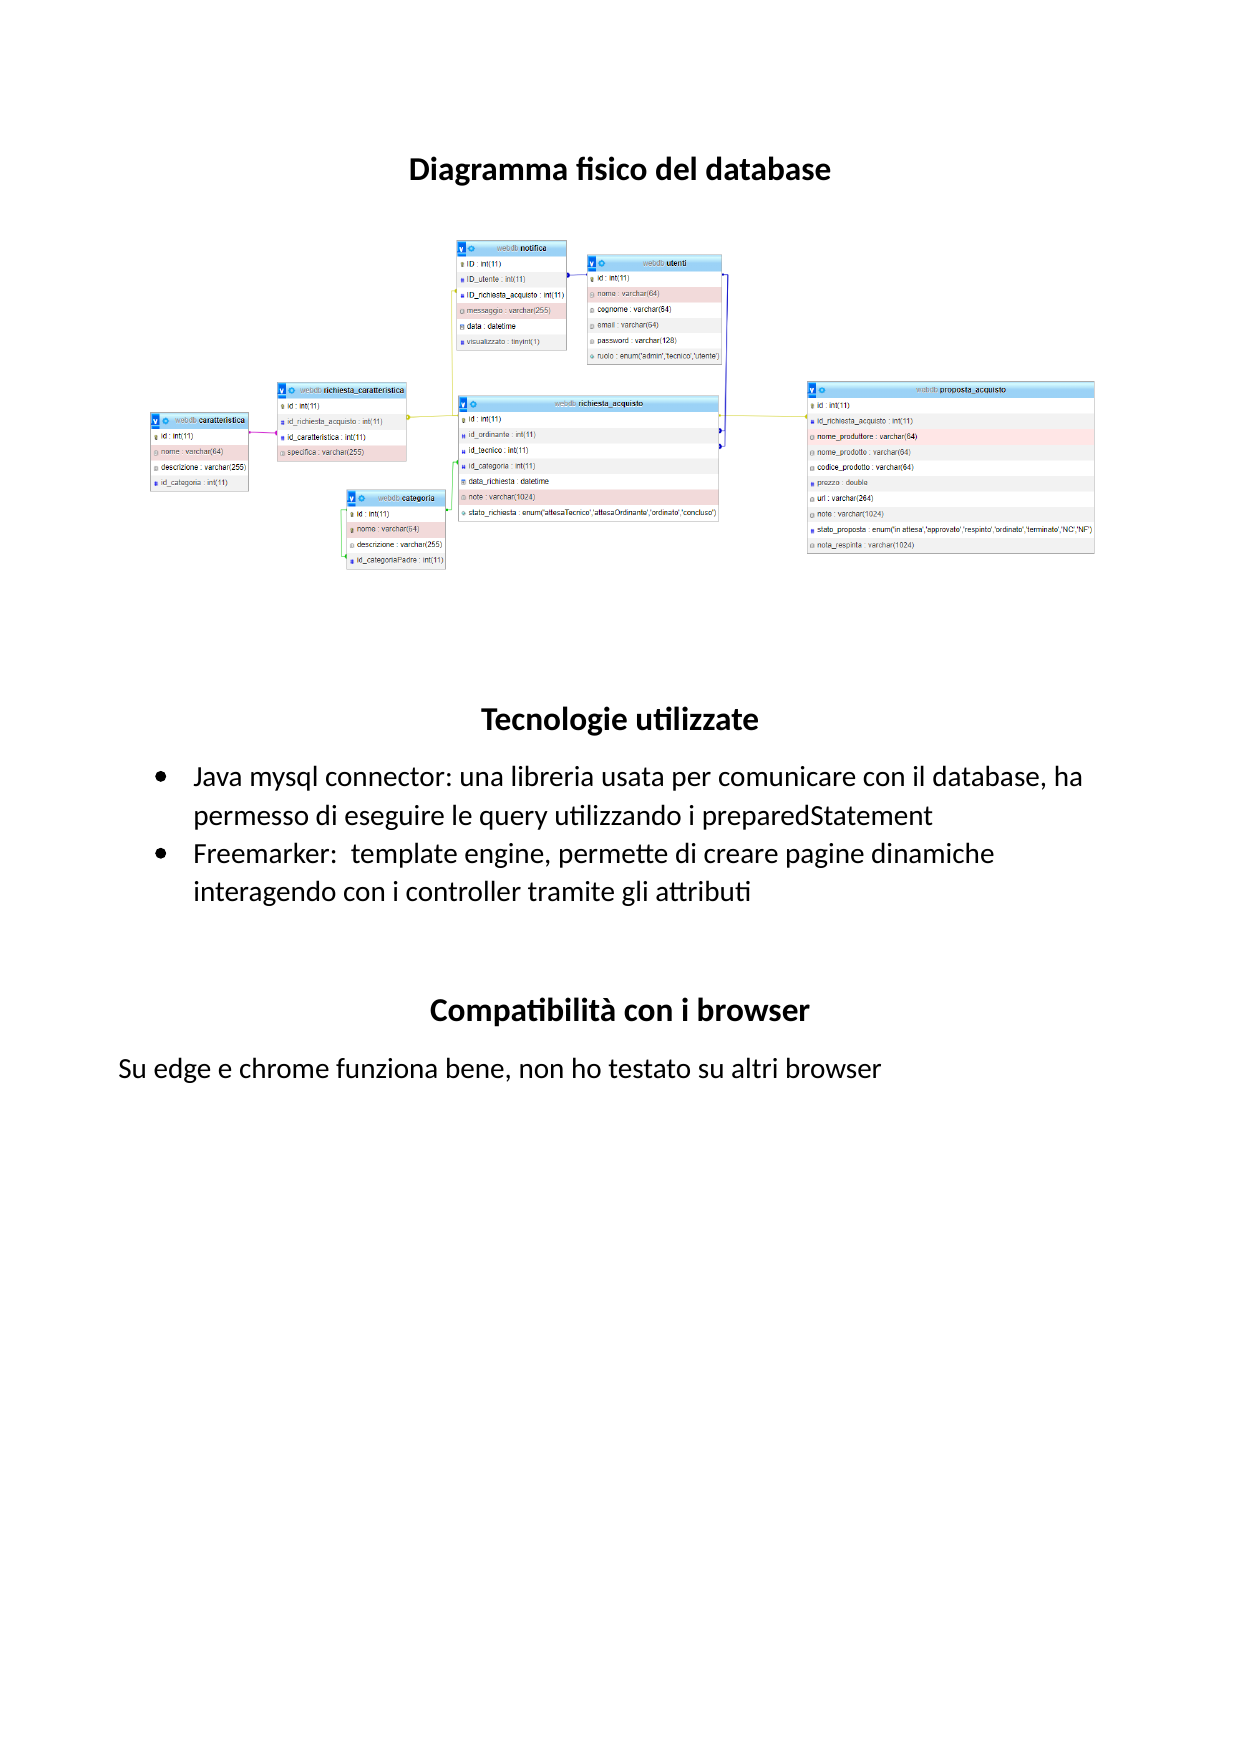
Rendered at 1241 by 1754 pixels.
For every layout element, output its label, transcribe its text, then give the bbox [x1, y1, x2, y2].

picture [118, 208, 1123, 679]
text Diagramma fisico del database [118, 148, 1122, 188]
list Freemarker: template engine, permette di creare pagine dinamiche interagendo con i controller tramite gli attributi [156, 835, 1122, 909]
text Tecnologie utilizzate [118, 698, 1122, 738]
text Compatibilità con i browser [118, 989, 1122, 1030]
text Su edge e chrome funziona bene, non ho testato su altri browser [118, 1050, 1122, 1086]
list Java mysql connector: una libreria usata per comunicare con il database, ha permesso di eseguire le query utilizzando i preparedStatement [156, 758, 1122, 832]
